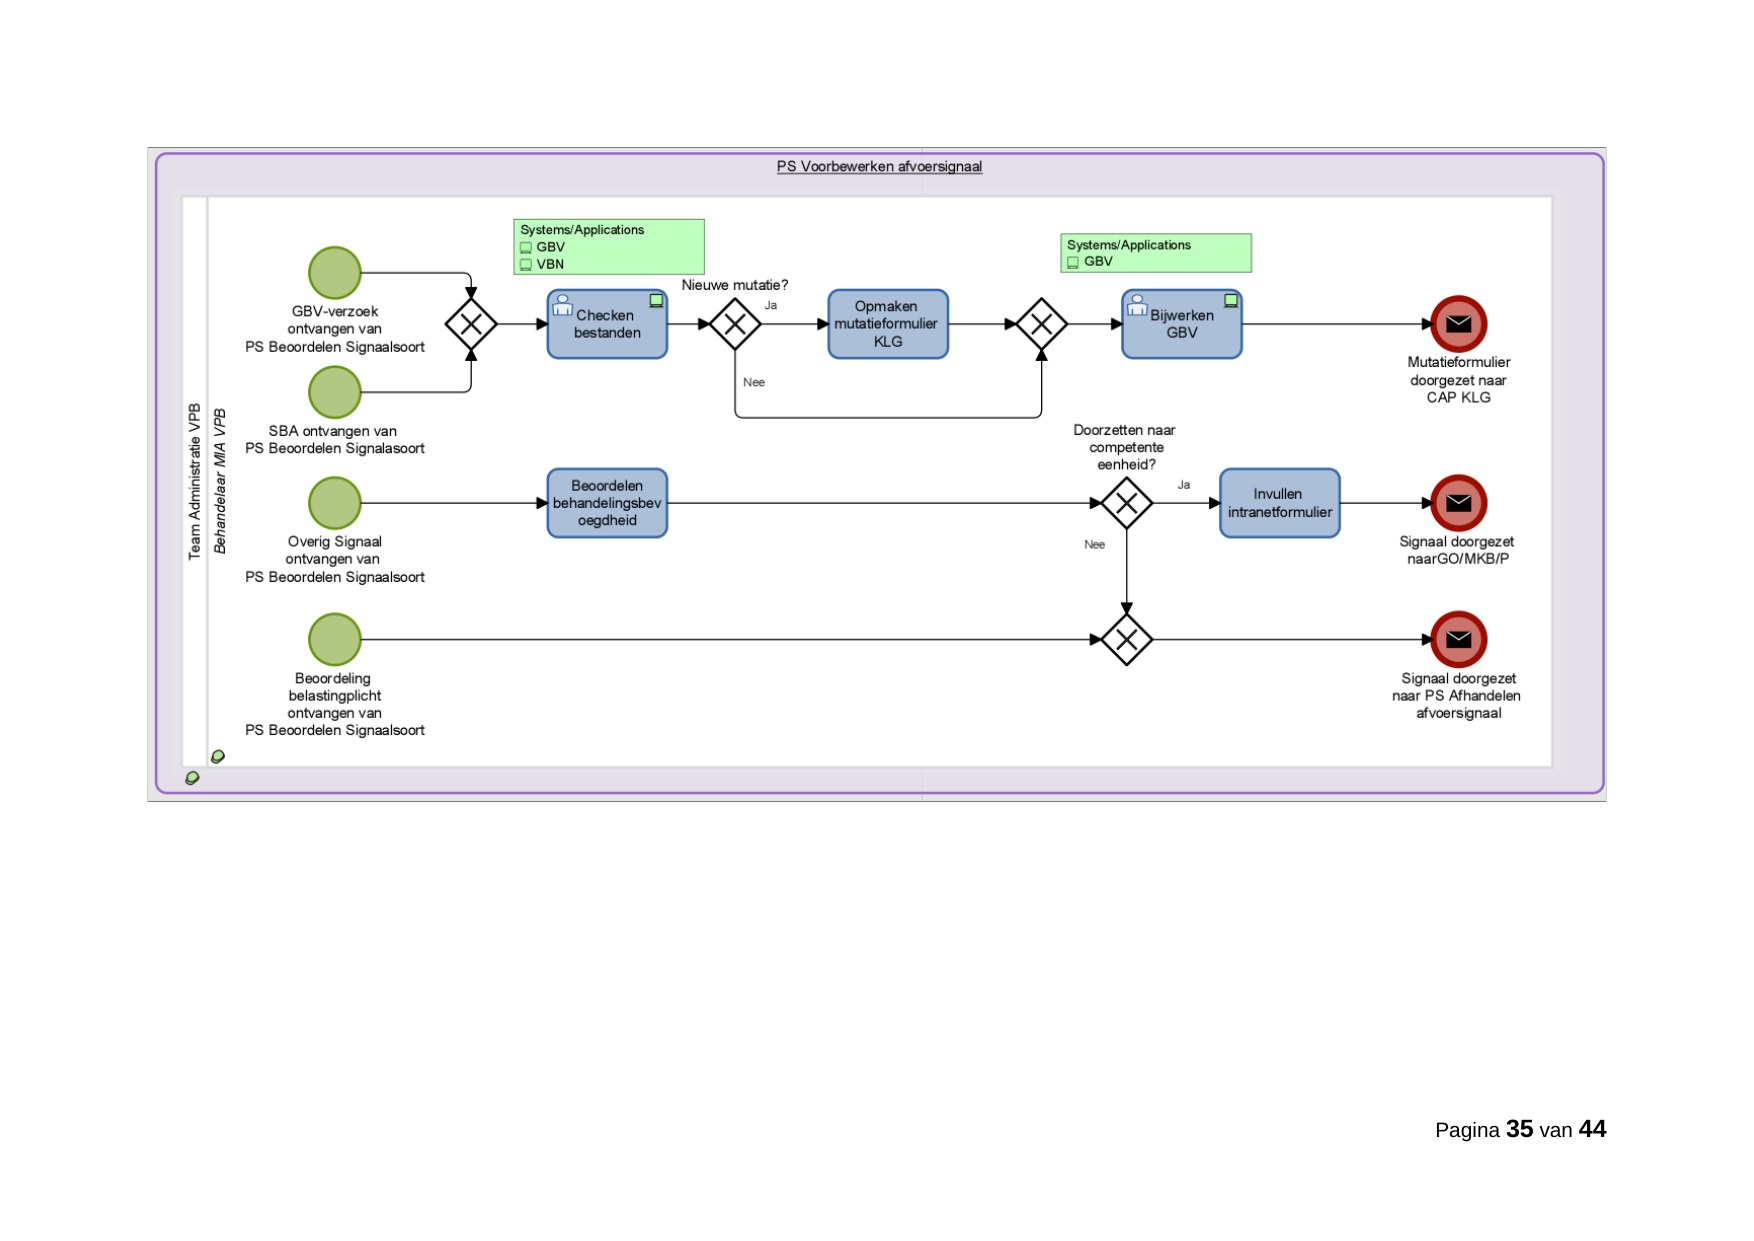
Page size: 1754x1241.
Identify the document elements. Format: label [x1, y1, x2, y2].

picture [147, 147, 1607, 802]
